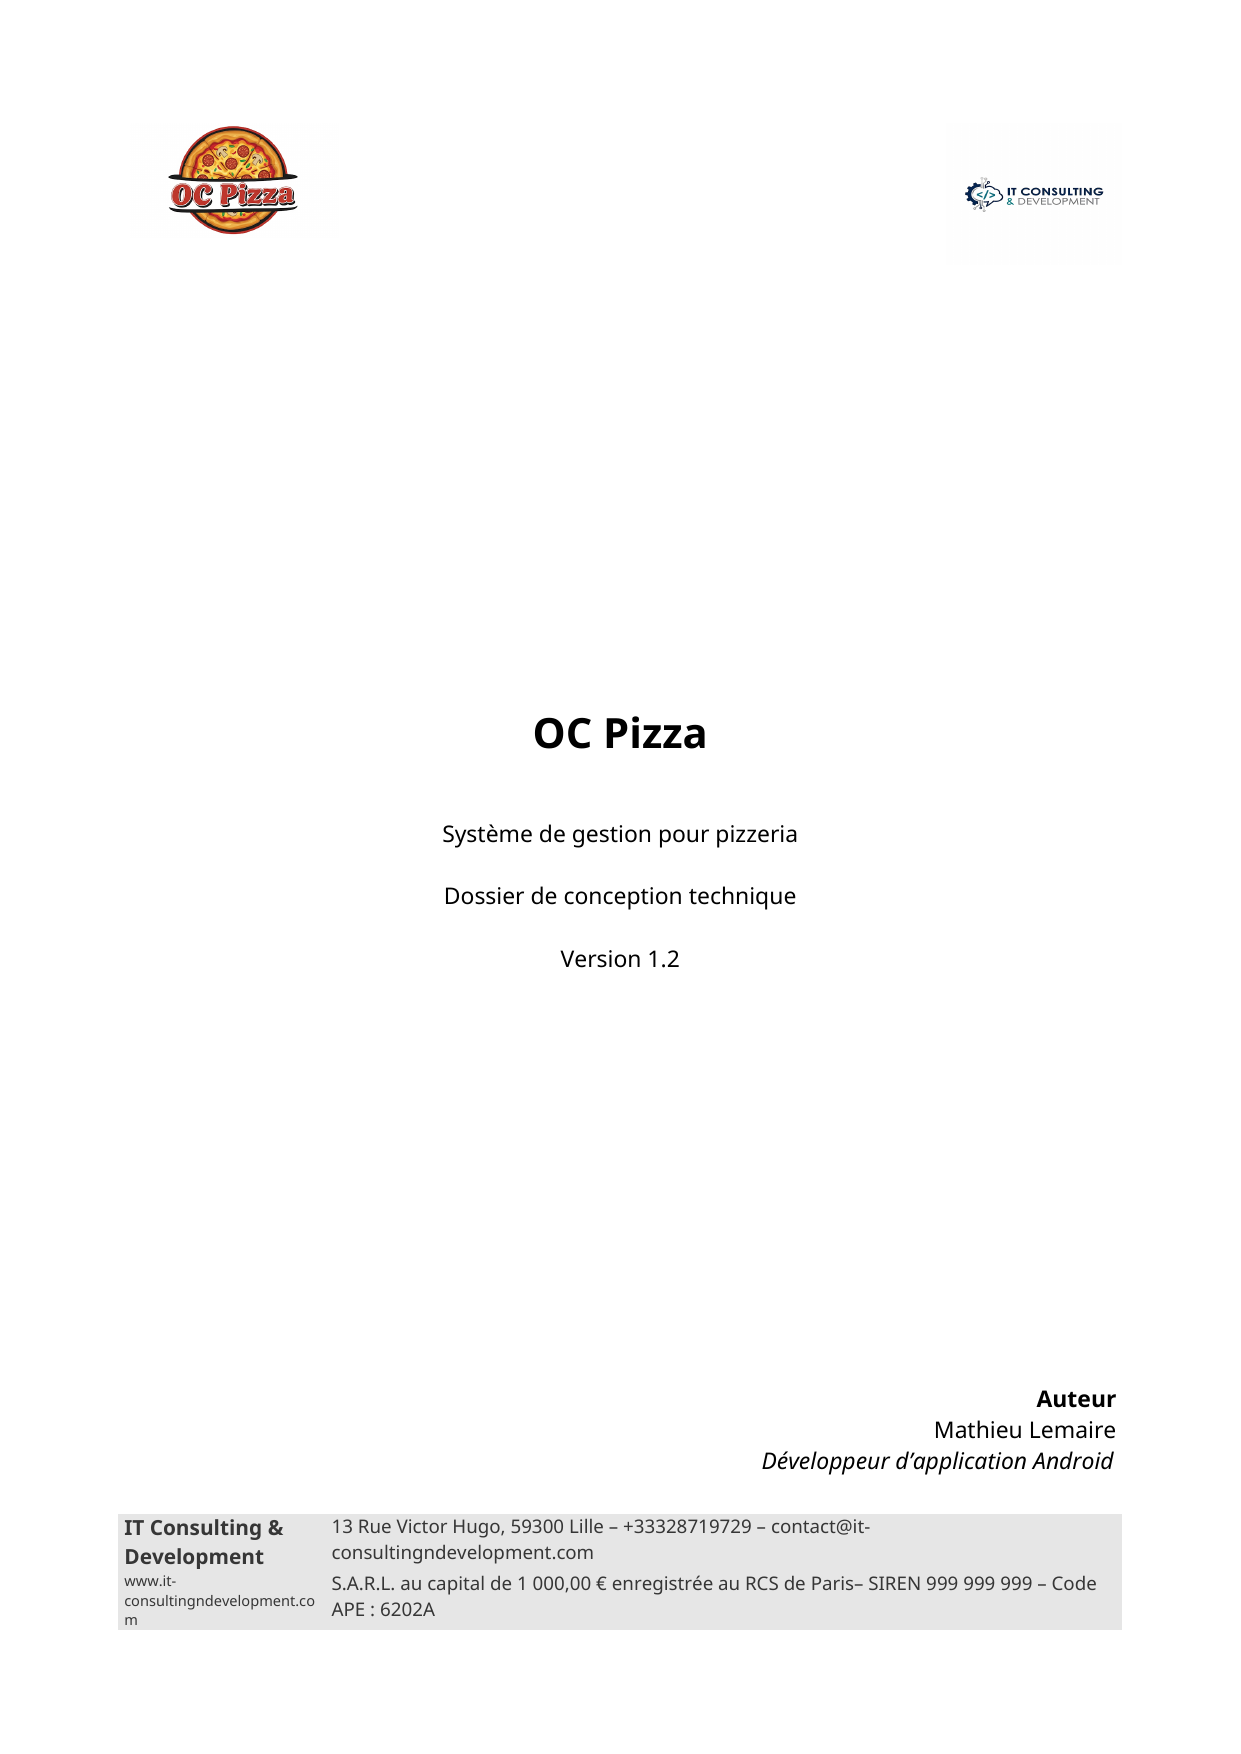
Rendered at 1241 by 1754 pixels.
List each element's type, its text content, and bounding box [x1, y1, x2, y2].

picture [129, 123, 339, 238]
table_cell Auteur Mathieu Lemaire Développeur d’application Android [118, 1359, 1122, 1500]
picture [945, 123, 1123, 265]
table_header OC Pizza Système de gestion pour pizzeria Dossier de conception technique Version 1.2 [118, 320, 1122, 1358]
